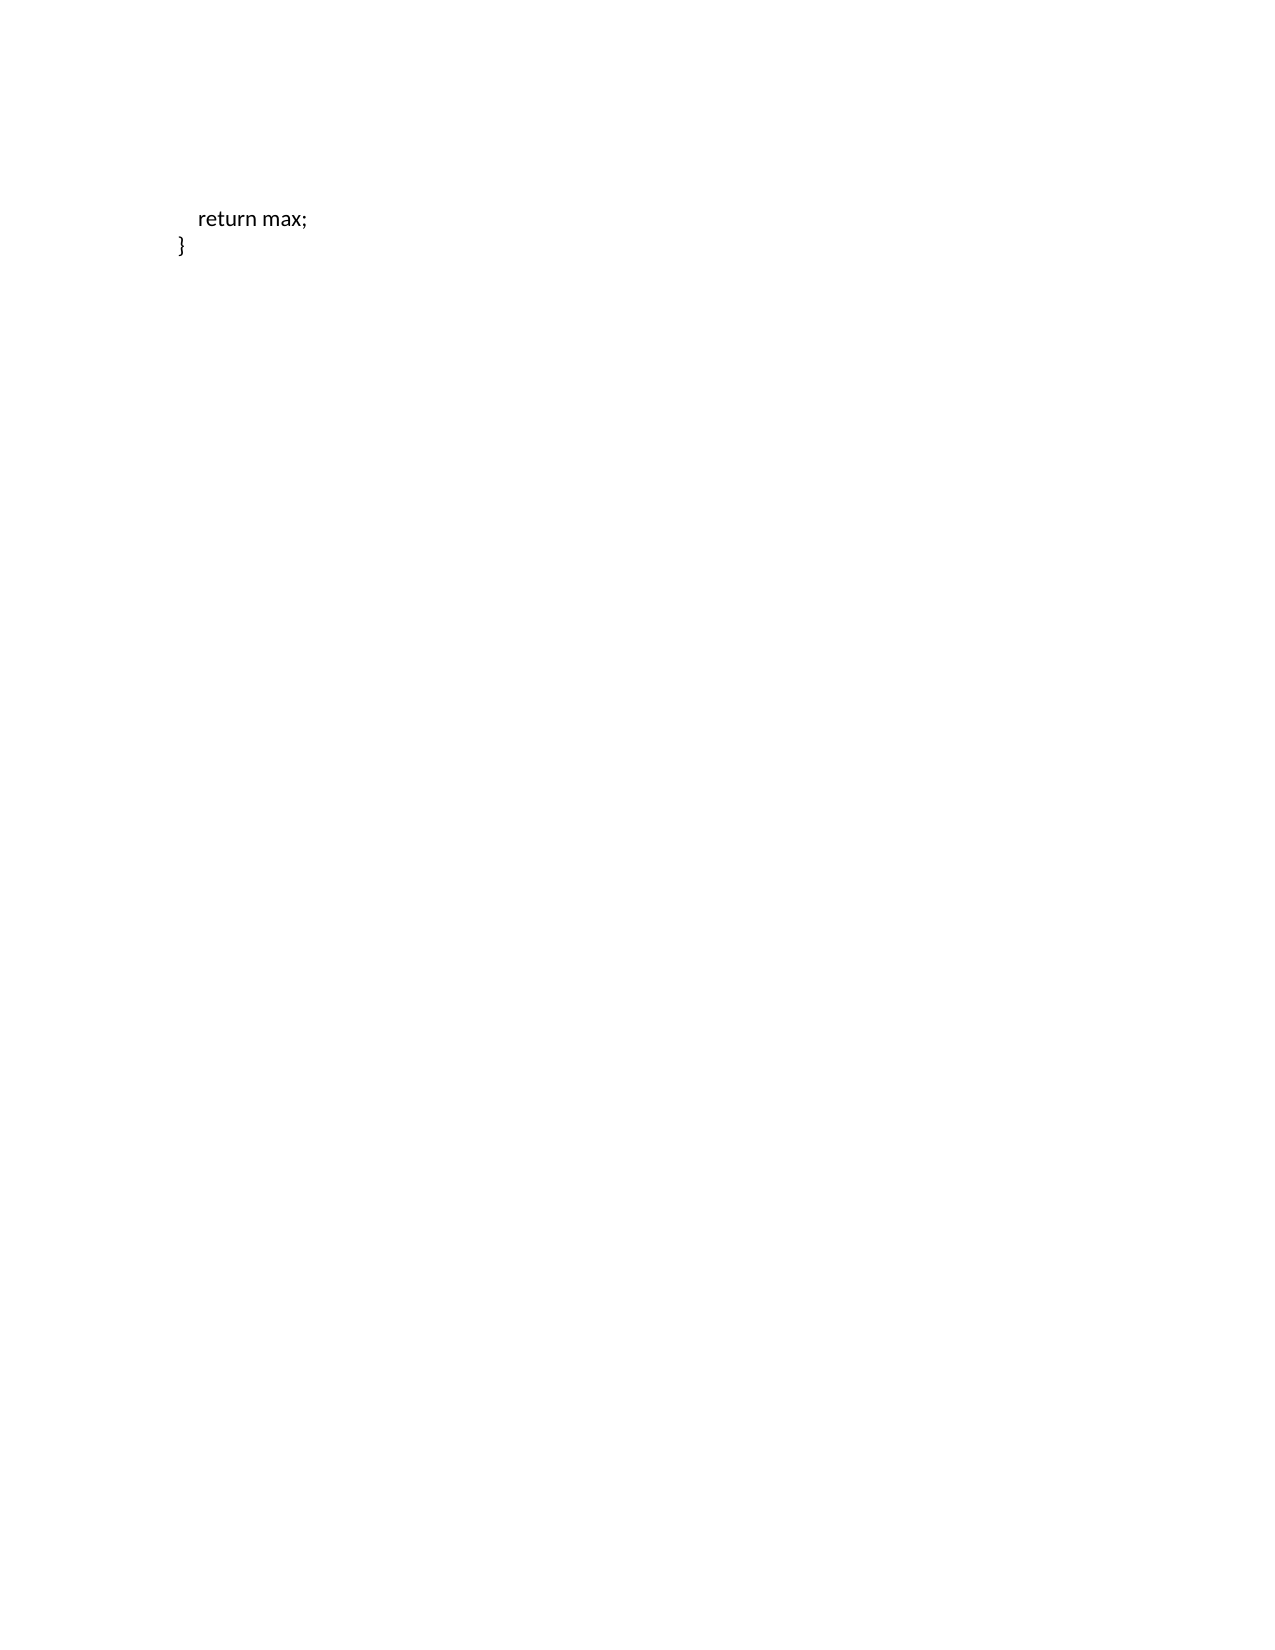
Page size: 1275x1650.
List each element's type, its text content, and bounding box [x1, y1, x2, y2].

text } [177, 232, 1098, 260]
text return max; [177, 204, 1098, 232]
